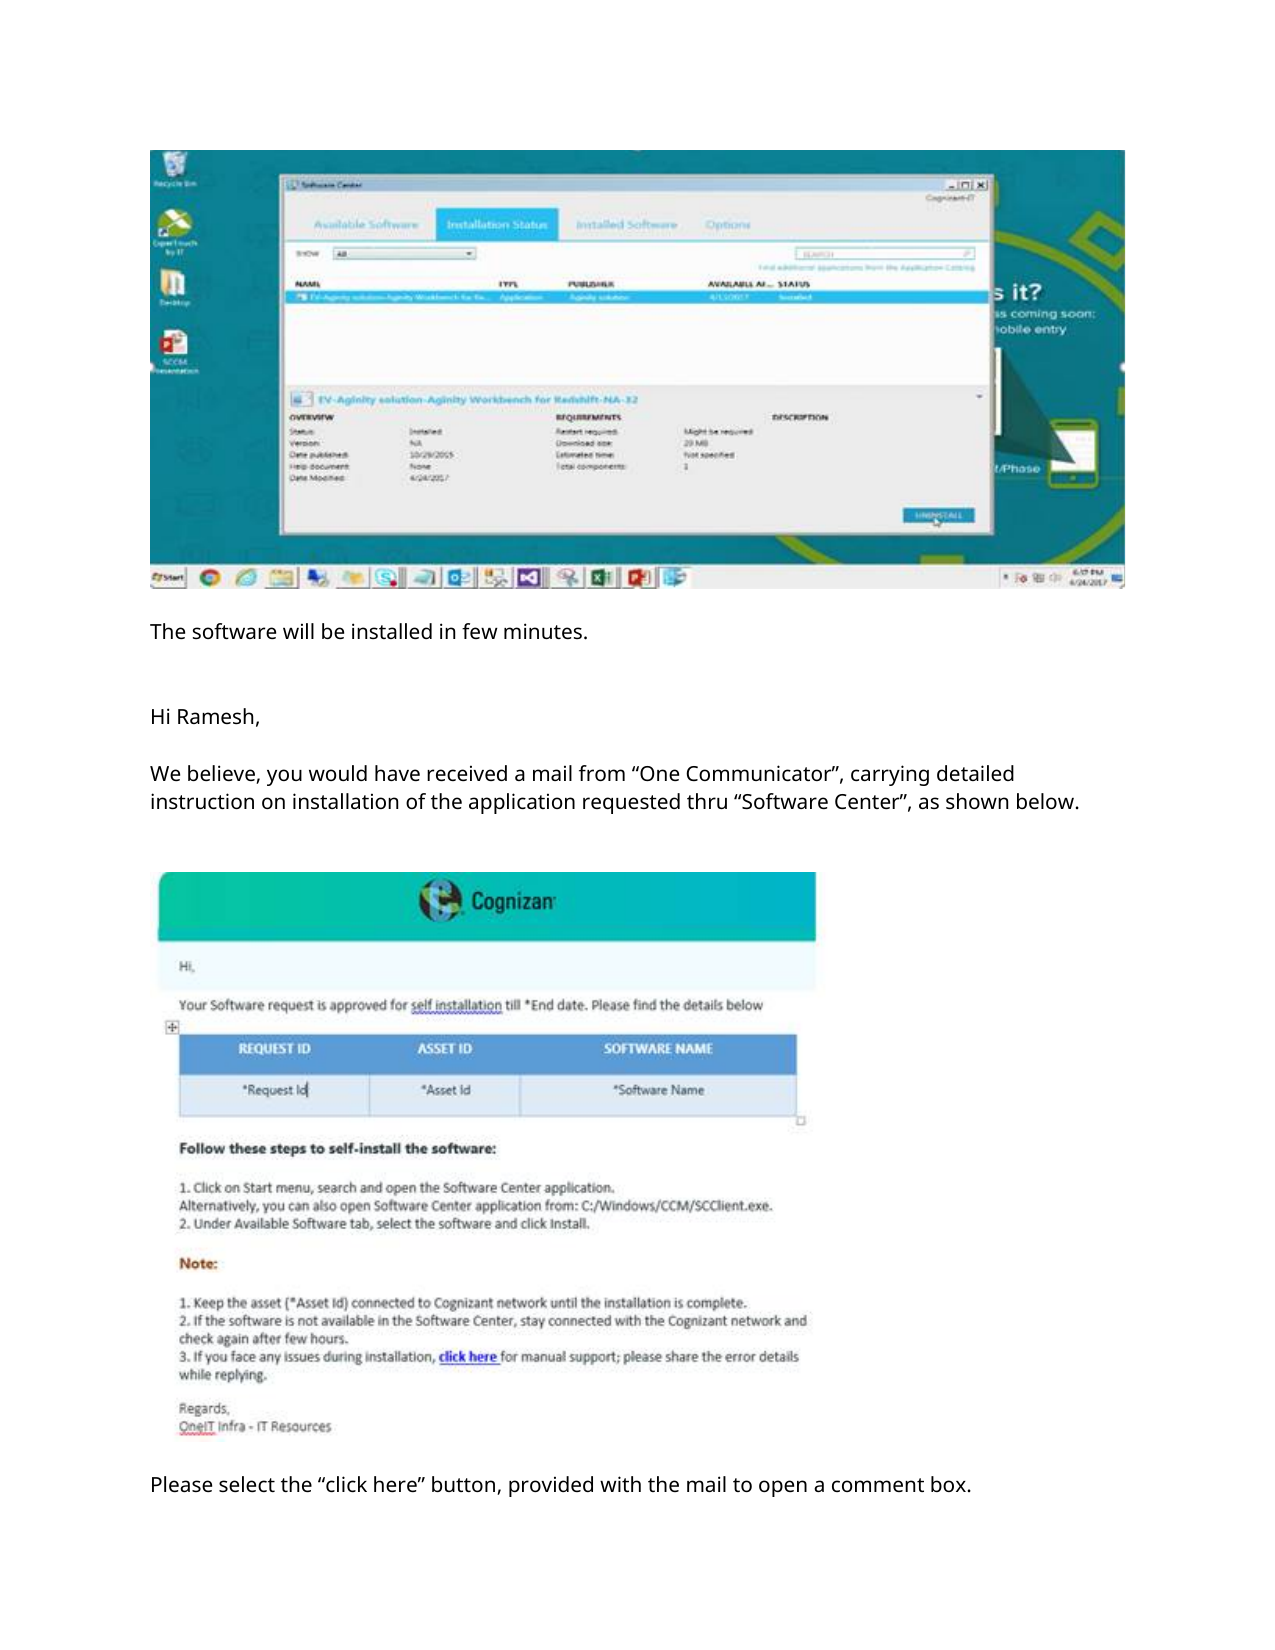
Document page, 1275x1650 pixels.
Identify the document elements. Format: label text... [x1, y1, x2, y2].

text Hi Ramesh, [150, 702, 1125, 730]
picture [150, 872, 835, 1442]
text We believe, you would have received a mail from “One Communicator”, carrying detailed instruction on installation of the application requested thru “Software Center”, as shown below. [150, 759, 1125, 816]
picture [150, 150, 1125, 589]
text Please select the “click here” button, provided with the mail to open a comment box. [150, 1470, 1125, 1498]
text The software will be installed in few minutes. [150, 617, 1125, 646]
